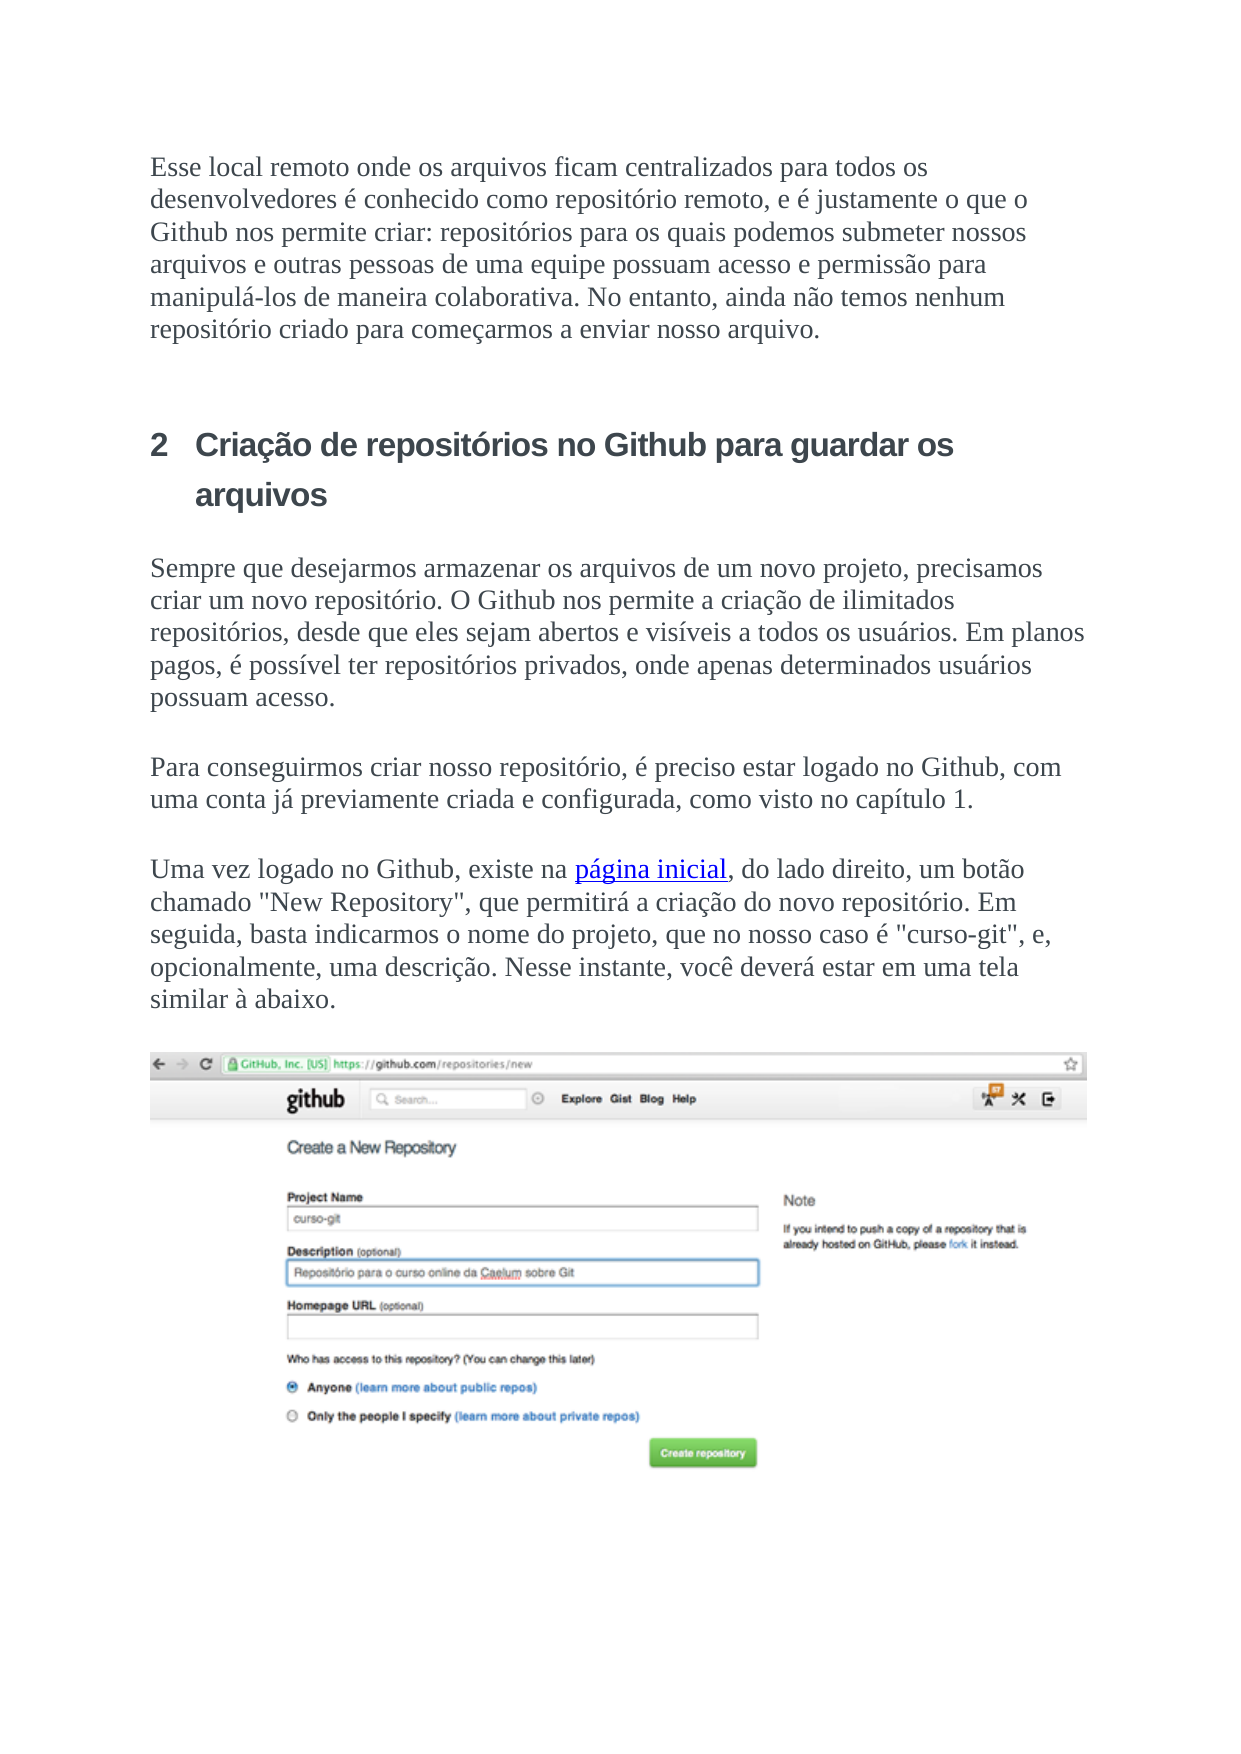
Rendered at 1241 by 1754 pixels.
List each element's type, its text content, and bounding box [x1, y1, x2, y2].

picture [150, 1052, 1087, 1476]
text Para conseguirmos criar nosso repositório, é preciso estar logado no Github, com uma conta já previamente criada e configurada, como visto no capítulo 1. [150, 750, 1090, 815]
text Sempre que desejarmos armazenar os arquivos de um novo projeto, precisamos criar um novo repositório. O Github nos permite a criação de ilimitados repositórios, desde que eles sejam abertos e visíveis a todos os usuários. Em planos pagos, é possível ter repositórios privados, onde apenas determinados usuários possuam acesso. [150, 551, 1090, 713]
subtitle Criação de repositórios no Github para guardar os arquivos [150, 415, 1090, 513]
text Uma vez logado no Github, existe na página inicial, do lado direito, um botão chamado "New Repository", que permitirá a criação do novo repositório. Em seguida, basta indicarmos o nome do projeto, que no nosso caso é "curso-git", e, opcionalmente, uma descrição. Nesse instante, você deverá estar em uma tela similar à abaixo. [150, 852, 1090, 1014]
text Esse local remoto onde os arquivos ficam centralizados para todos os desenvolvedores é conhecido como repositório remoto, e é justamente o que o Github nos permite criar: repositórios para os quais podemos submeter nossos arquivos e outras pessoas de uma equipe possuam acesso e permissão para manipulá-los de maneira colaborativa. No entanto, ainda não temos nenhum repositório criado para começarmos a enviar nosso arquivo. [150, 150, 1090, 344]
